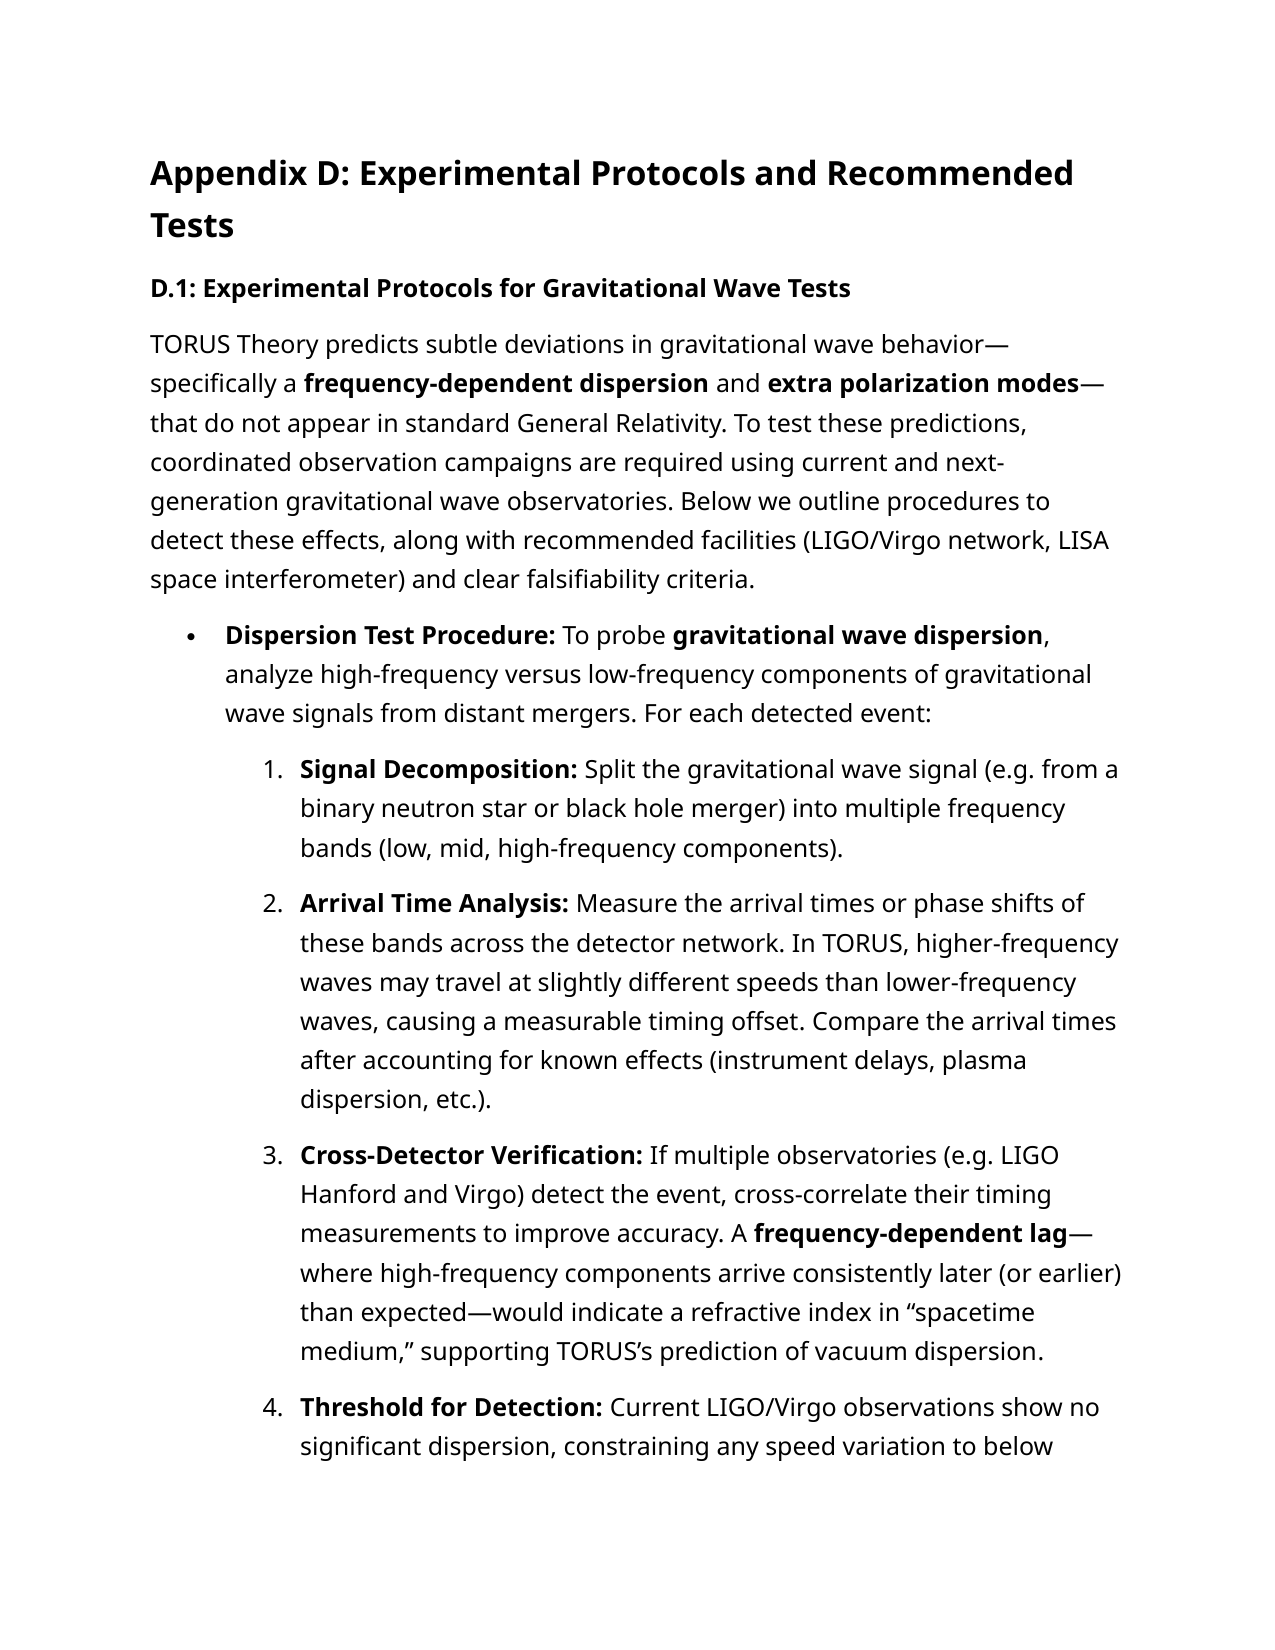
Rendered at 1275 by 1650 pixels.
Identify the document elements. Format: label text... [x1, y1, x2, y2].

text Appendix D: Experimental Protocols and Recommended Tests [150, 150, 1125, 248]
list Arrival Time Analysis: Measure the arrival times or phase shifts of these bands across the detector network. In TORUS, higher-frequency waves may travel at slightly different speeds than lower-frequency waves, causing a measurable timing offset​. Compare the arrival times after accounting for known effects (instrument delays, plasma dispersion, etc.). [262, 886, 1125, 1116]
list Signal Decomposition: Split the gravitational wave signal (e.g. from a binary neutron star or black hole merger) into multiple frequency bands (low, mid, high-frequency components). [262, 752, 1125, 864]
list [262, 1389, 1125, 1463]
text TORUS Theory predicts subtle deviations in gravitational wave behavior—specifically a frequency-dependent dispersion and extra polarization modes—that do not appear in standard General Relativity. To test these predictions, coordinated observation campaigns are required using current and next-generation gravitational wave observatories. Below we outline procedures to detect these effects, along with recommended facilities (LIGO/Virgo network, LISA space interferometer) and clear falsifiability criteria. [150, 327, 1125, 596]
list Cross-Detector Verification: If multiple observatories (e.g. LIGO Hanford and Virgo) detect the event, cross-correlate their timing measurements to improve accuracy. A frequency-dependent lag—where high-frequency components arrive consistently later (or earlier) than expected—would indicate a refractive index in “spacetime medium,” supporting TORUS’s prediction of vacuum dispersion​. [262, 1138, 1125, 1368]
text D.1: Experimental Protocols for Gravitational Wave Tests [150, 271, 1125, 305]
list Dispersion Test Procedure: To probe gravitational wave dispersion, analyze high-frequency versus low-frequency components of gravitational wave signals from distant mergers. For each detected event: [187, 618, 1125, 730]
